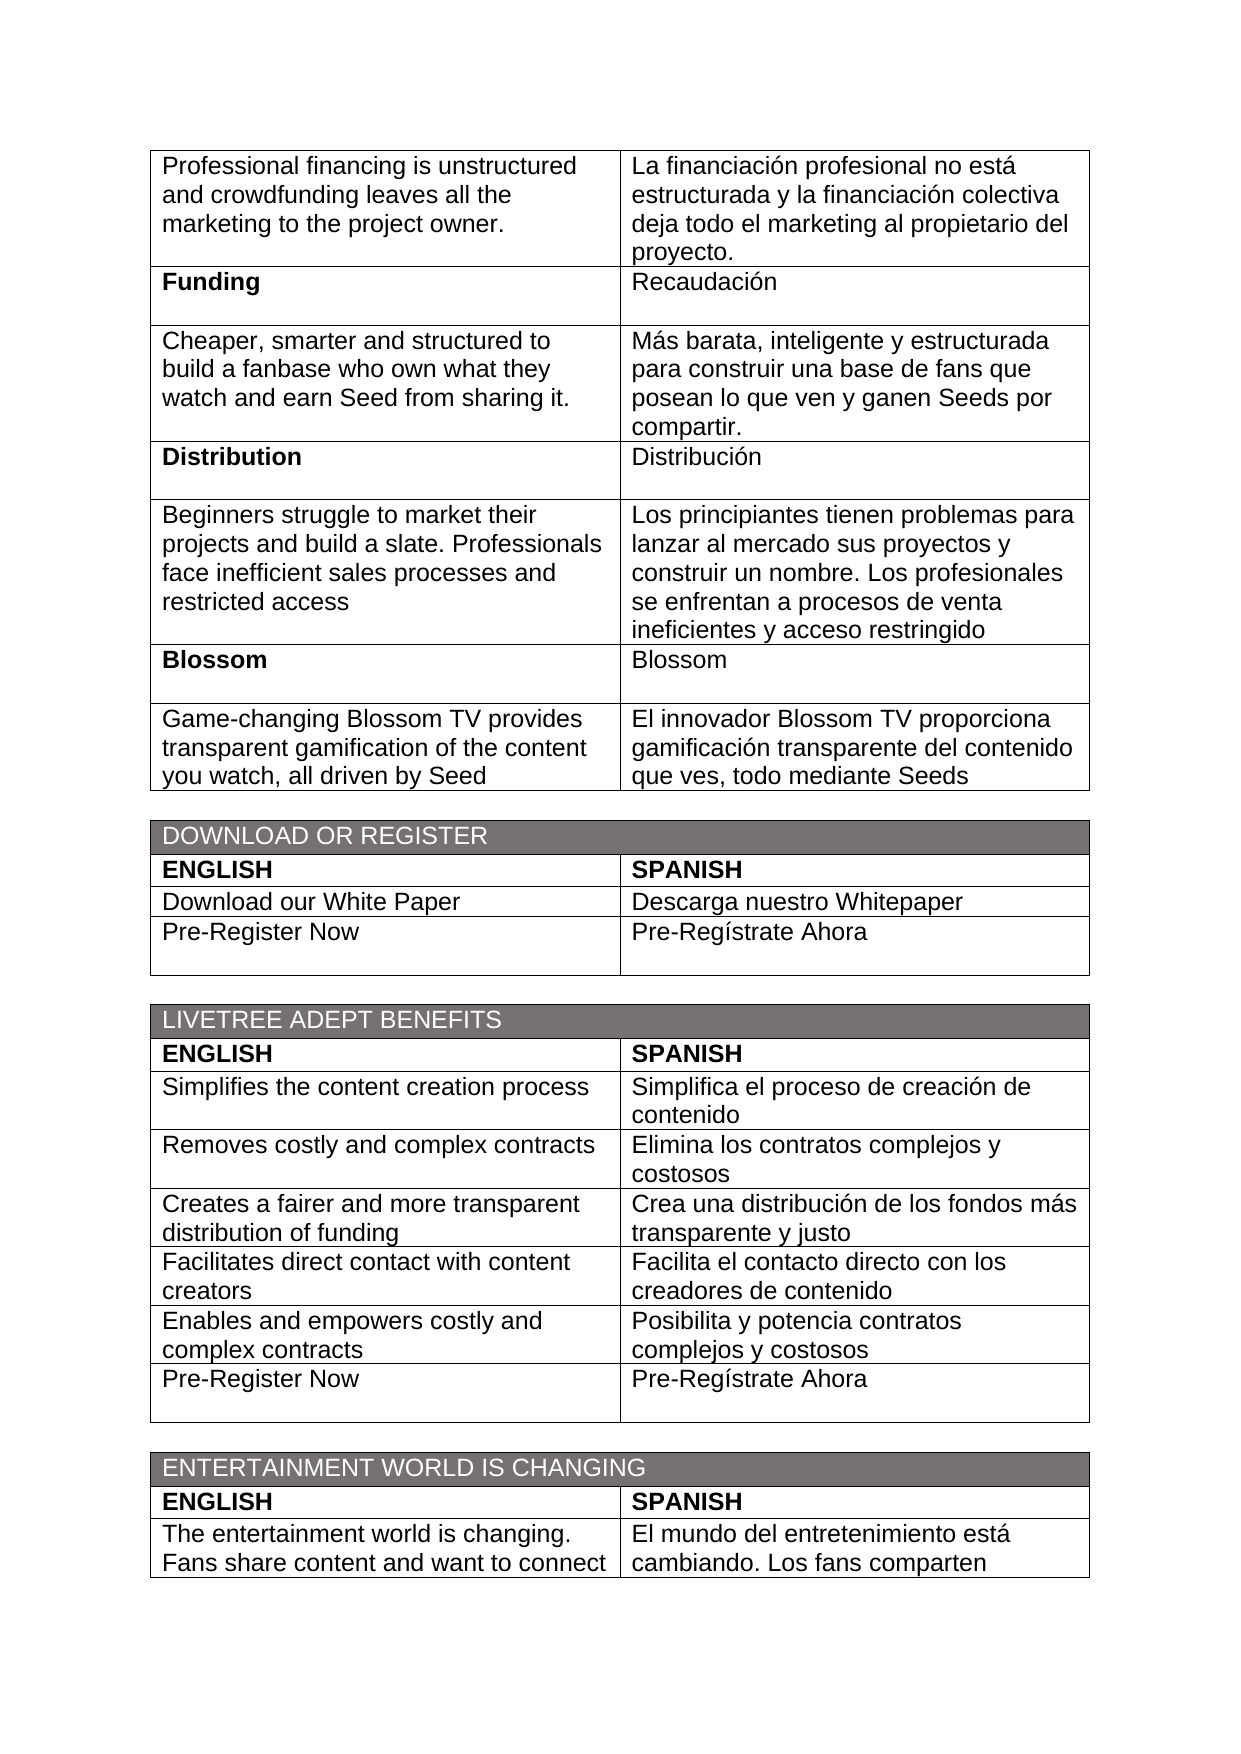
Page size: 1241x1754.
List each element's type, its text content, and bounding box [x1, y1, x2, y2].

table_cell Cheaper, smarter and structured to build a fanbase who own what they watch and earn Seed from sharing it. [151, 326, 620, 441]
table_cell Simplifica el proceso de creación de contenido [621, 1072, 1089, 1129]
table_cell Recaudación [621, 267, 1089, 325]
table_cell Facilitates direct contact with content creators [151, 1247, 620, 1305]
table_header DOWNLOAD OR REGISTER [151, 821, 1089, 854]
table_cell Removes costly and complex contracts [151, 1130, 620, 1188]
table_cell Pre-Regístrate Ahora [621, 1364, 1089, 1422]
table_cell Download our White Paper [151, 887, 620, 916]
table_cell Pre-Regístrate Ahora [621, 917, 1089, 974]
table_cell Más barata, inteligente y estructurada para construir una base de fans que posean lo que ven y ganen Seeds por compartir. [621, 326, 1089, 441]
table_cell Funding [151, 267, 620, 325]
table_cell Beginners struggle to market their projects and build a slate. Professionals face inefficient sales processes and restricted access [151, 500, 620, 644]
table_cell ENGLISH [151, 1039, 620, 1071]
table_cell Blossom [151, 645, 620, 703]
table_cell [621, 1519, 1089, 1577]
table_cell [151, 1519, 620, 1577]
table_cell Los principiantes tienen problemas para lanzar al mercado sus proyectos y construir un nombre. Los profesionales se enfrentan a procesos de venta ineficientes y acceso restringido [621, 500, 1089, 644]
table_cell Crea una distribución de los fondos más transparente y justo [621, 1189, 1089, 1246]
table_cell El innovador Blossom TV proporciona gamificación transparente del contenido que ves, todo mediante Seeds [621, 704, 1089, 790]
table_cell Facilita el contacto directo con los creadores de contenido [621, 1247, 1089, 1305]
table_cell Distribution [151, 442, 620, 499]
table_cell SPANISH [621, 855, 1089, 886]
table_cell Distribución [621, 442, 1089, 499]
table_cell Posibilita y potencia contratos complejos y costosos [621, 1306, 1089, 1363]
table_cell Pre-Register Now [151, 917, 620, 974]
table_cell Elimina los contratos complejos y costosos [621, 1130, 1089, 1188]
table_cell Game-changing Blossom TV provides transparent gamification of the content you watch, all driven by Seed [151, 704, 620, 790]
table_cell La financiación profesional no está estructurada y la financiación colectiva deja todo el marketing al propietario del proyecto. [621, 151, 1089, 266]
table_cell Simpliﬁes the content creation process [151, 1072, 620, 1129]
table_cell Blossom [621, 645, 1089, 703]
table_cell Pre-Register Now [151, 1364, 620, 1422]
table_header ENTERTAINMENT WORLD IS CHANGING [151, 1453, 1089, 1486]
table_cell Enables and empowers costly and complex contracts [151, 1306, 620, 1363]
table_header LIVETREE ADEPT BENEFITS [151, 1005, 1089, 1038]
table_cell Professional financing is unstructured and crowdfunding leaves all the marketing to the project owner. [151, 151, 620, 266]
table_cell SPANISH [621, 1487, 1089, 1518]
table_cell SPANISH [621, 1039, 1089, 1071]
table_cell ENGLISH [151, 855, 620, 886]
table_cell ENGLISH [151, 1487, 620, 1518]
table_cell Descarga nuestro Whitepaper [621, 887, 1089, 916]
table_cell Creates a fairer and more transparent distribution of funding [151, 1189, 620, 1246]
